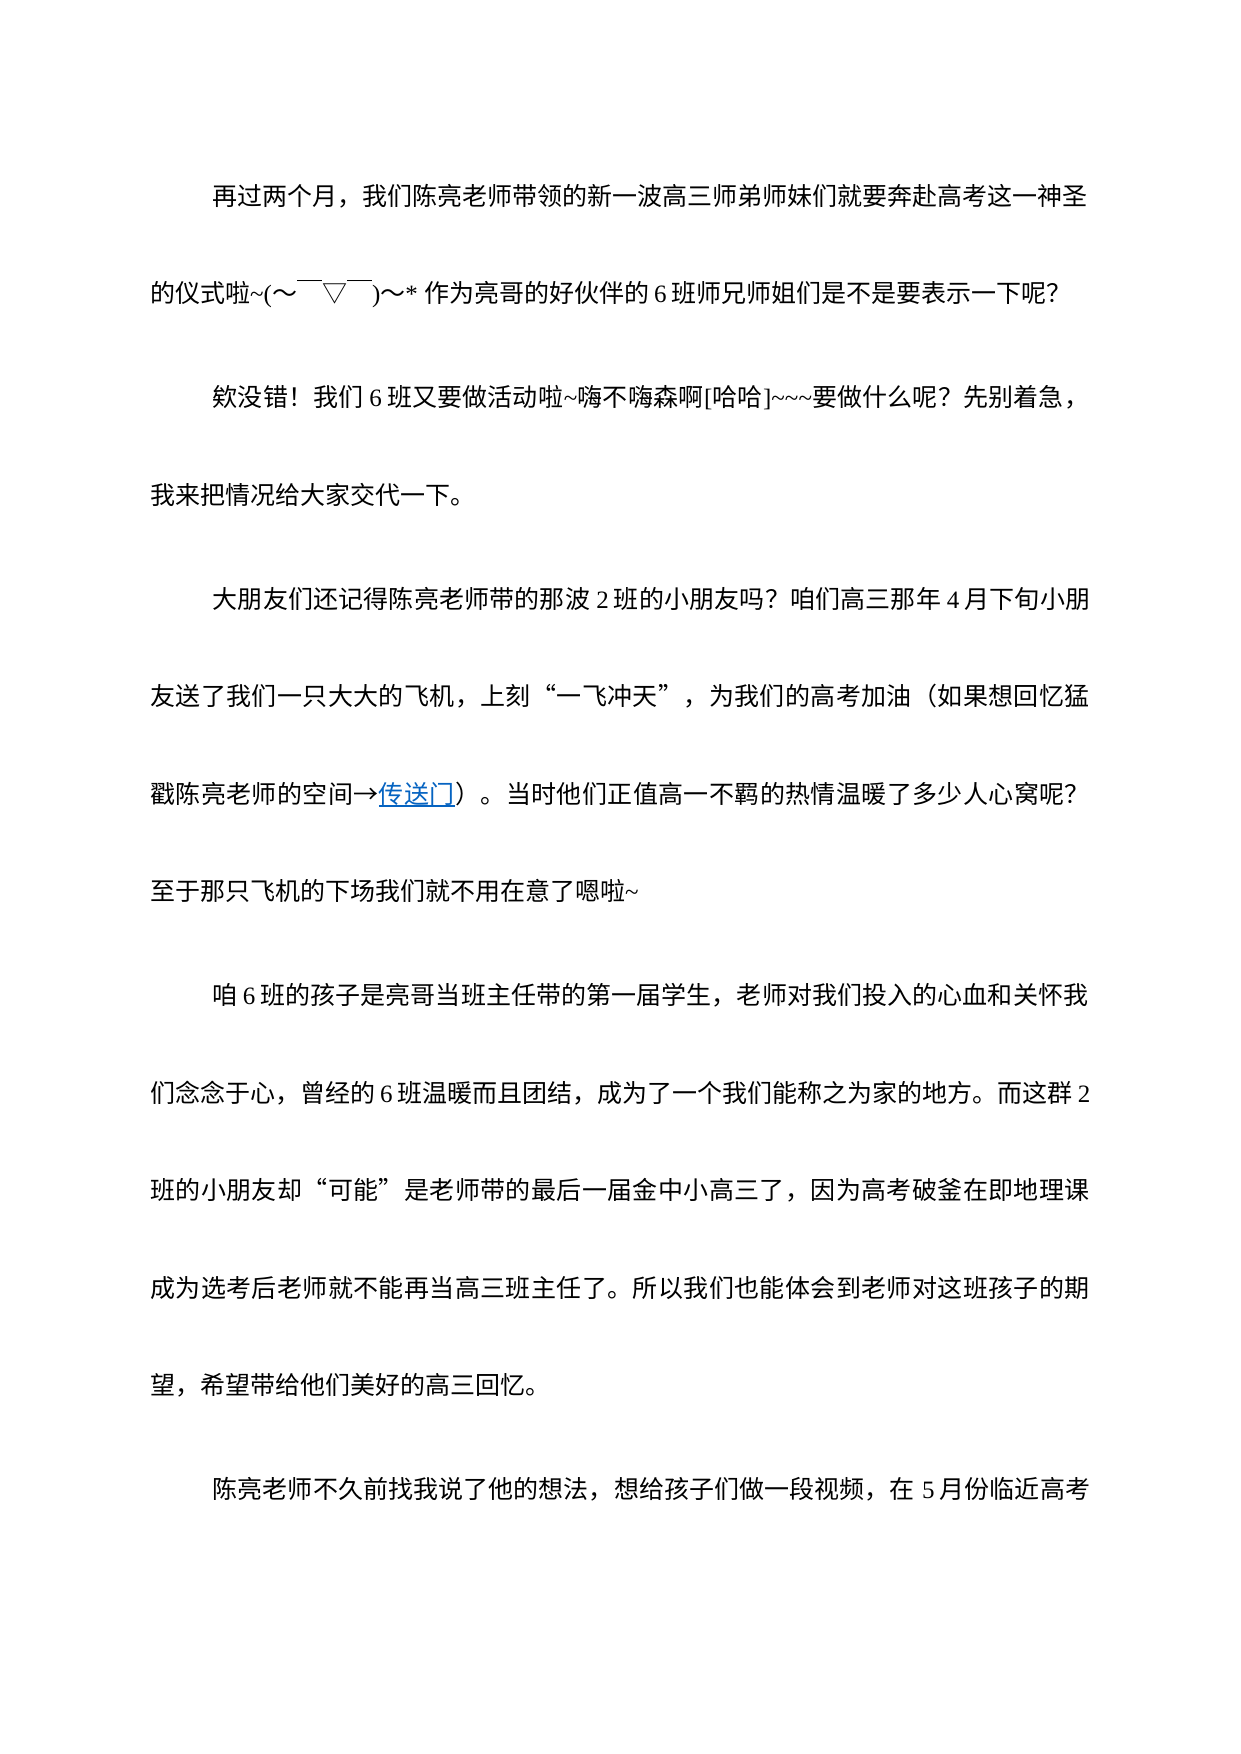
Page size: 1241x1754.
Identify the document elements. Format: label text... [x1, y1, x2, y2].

text 大朋友们还记得陈亮老师带的那波2班的小朋友吗？咱们高三那年4月下旬小朋友送了我们一只大大的飞机，上刻“一飞冲天”，为我们的高考加油（如果想回忆猛戳陈亮老师的空间→传送门）。当时他们正值高一不羁的热情温暖了多少人心窝呢？至于那只飞机的下场我们就不用在意了嗯啦~ [150, 565, 1090, 922]
text 陈亮老师不久前找我说了他的想法，想给孩子们做一段视频，在5月份临近高考的时候给他们加油打气。老师的期望是能再次看到6班熟悉的面孔，希望能把我们的“青春”的力量传递给他们。 [150, 1455, 1090, 1520]
text 欸没错！我们6班又要做活动啦~嗨不嗨森啊[哈哈]~~~要做什么呢？先别着急，我来把情况给大家交代一下。 [150, 363, 1090, 526]
text 再过两个月，我们陈亮老师带领的新一波高三师弟师妹们就要奔赴高考这一神圣的仪式啦~(～￣▽￣)～* 作为亮哥的好伙伴的6班师兄师姐们是不是要表示一下呢？ [150, 162, 1090, 324]
text 咱6班的孩子是亮哥当班主任带的第一届学生，老师对我们投入的心血和关怀我们念念于心，曾经的6班温暖而且团结，成为了一个我们能称之为家的地方。而这群2班的小朋友却“可能”是老师带的最后一届金中小高三了，因为高考破釜在即地理课成为选考后老师就不能再当高三班主任了。所以我们也能体会到老师对这班孩子的期望，希望带给他们美好的高三回忆。 [150, 961, 1090, 1416]
